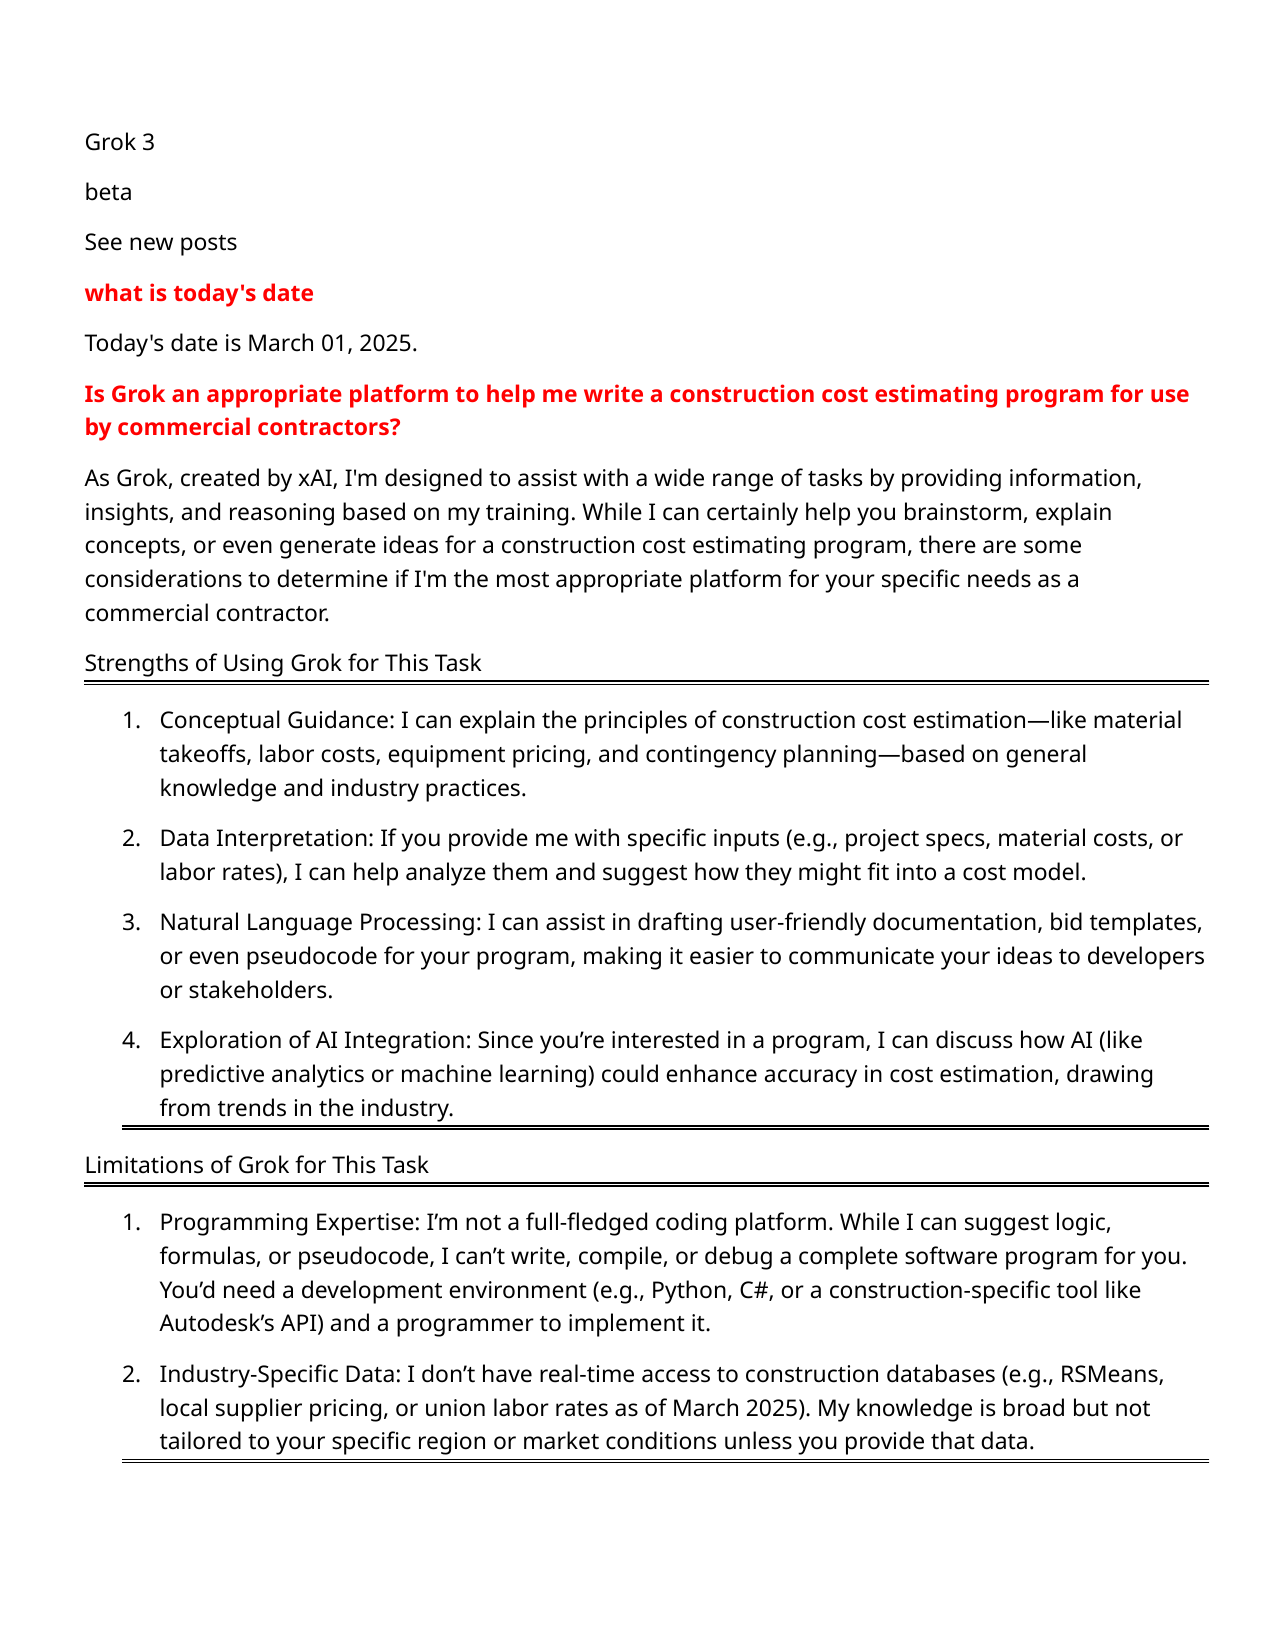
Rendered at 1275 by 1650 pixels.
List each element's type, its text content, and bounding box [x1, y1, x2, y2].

text Limitations of Grok for This Task [84, 1149, 1209, 1182]
list Natural Language Processing: I can assist in drafting user-friendly documentation, bid templates, or even pseudocode for your program, making it easier to communicate your ideas to developers or stakeholders. [122, 906, 1209, 1005]
list Exploration of AI Integration: Since you’re interested in a program, I can discuss how AI (like predictive analytics or machine learning) could enhance accuracy in cost estimation, drawing from trends in the industry. [122, 1024, 1209, 1125]
text See new posts [84, 226, 1209, 257]
text Today's date is March 01, 2025. [84, 327, 1209, 358]
text Is Grok an appropriate platform to help me write a construction cost estimating program for use by commercial contractors? [84, 377, 1209, 442]
list Industry-Specific Data: I don’t have real-time access to construction databases (e.g., RSMeans, local supplier pricing, or union labor rates as of March 2025). My knowledge is broad but not tailored to your specific region or market conditions unless you provide that data. [122, 1358, 1209, 1459]
list Conceptual Guidance: I can explain the principles of construction cost estimation—like material takeoffs, labor costs, equipment pricing, and contingency planning—based on general knowledge and industry practices. [122, 704, 1209, 803]
text Grok 3 [84, 125, 1209, 157]
text what is today's date [84, 277, 1209, 308]
list Data Interpretation: If you provide me with specific inputs (e.g., project specs, material costs, or labor rates), I can help analyze them and suggest how they might fit into a cost model. [122, 822, 1209, 887]
list Programming Expertise: I’m not a full-fledged coding platform. While I can suggest logic, formulas, or pseudocode, I can’t write, compile, or debug a complete software program for you. You’d need a development environment (e.g., Python, C#, or a construction-specific tool like Autodesk’s API) and a programmer to implement it. [122, 1206, 1209, 1339]
text Strengths of Using Grok for This Task [84, 647, 1209, 680]
text As Grok, created by xAI, I'm designed to assist with a wide range of tasks by providing information, insights, and reasoning based on my training. While I can certainly help you brainstorm, explain concepts, or even generate ideas for a construction cost estimating program, there are some considerations to determine if I'm the most appropriate platform for your specific needs as a commercial contractor. [84, 462, 1209, 628]
text beta [84, 176, 1209, 207]
